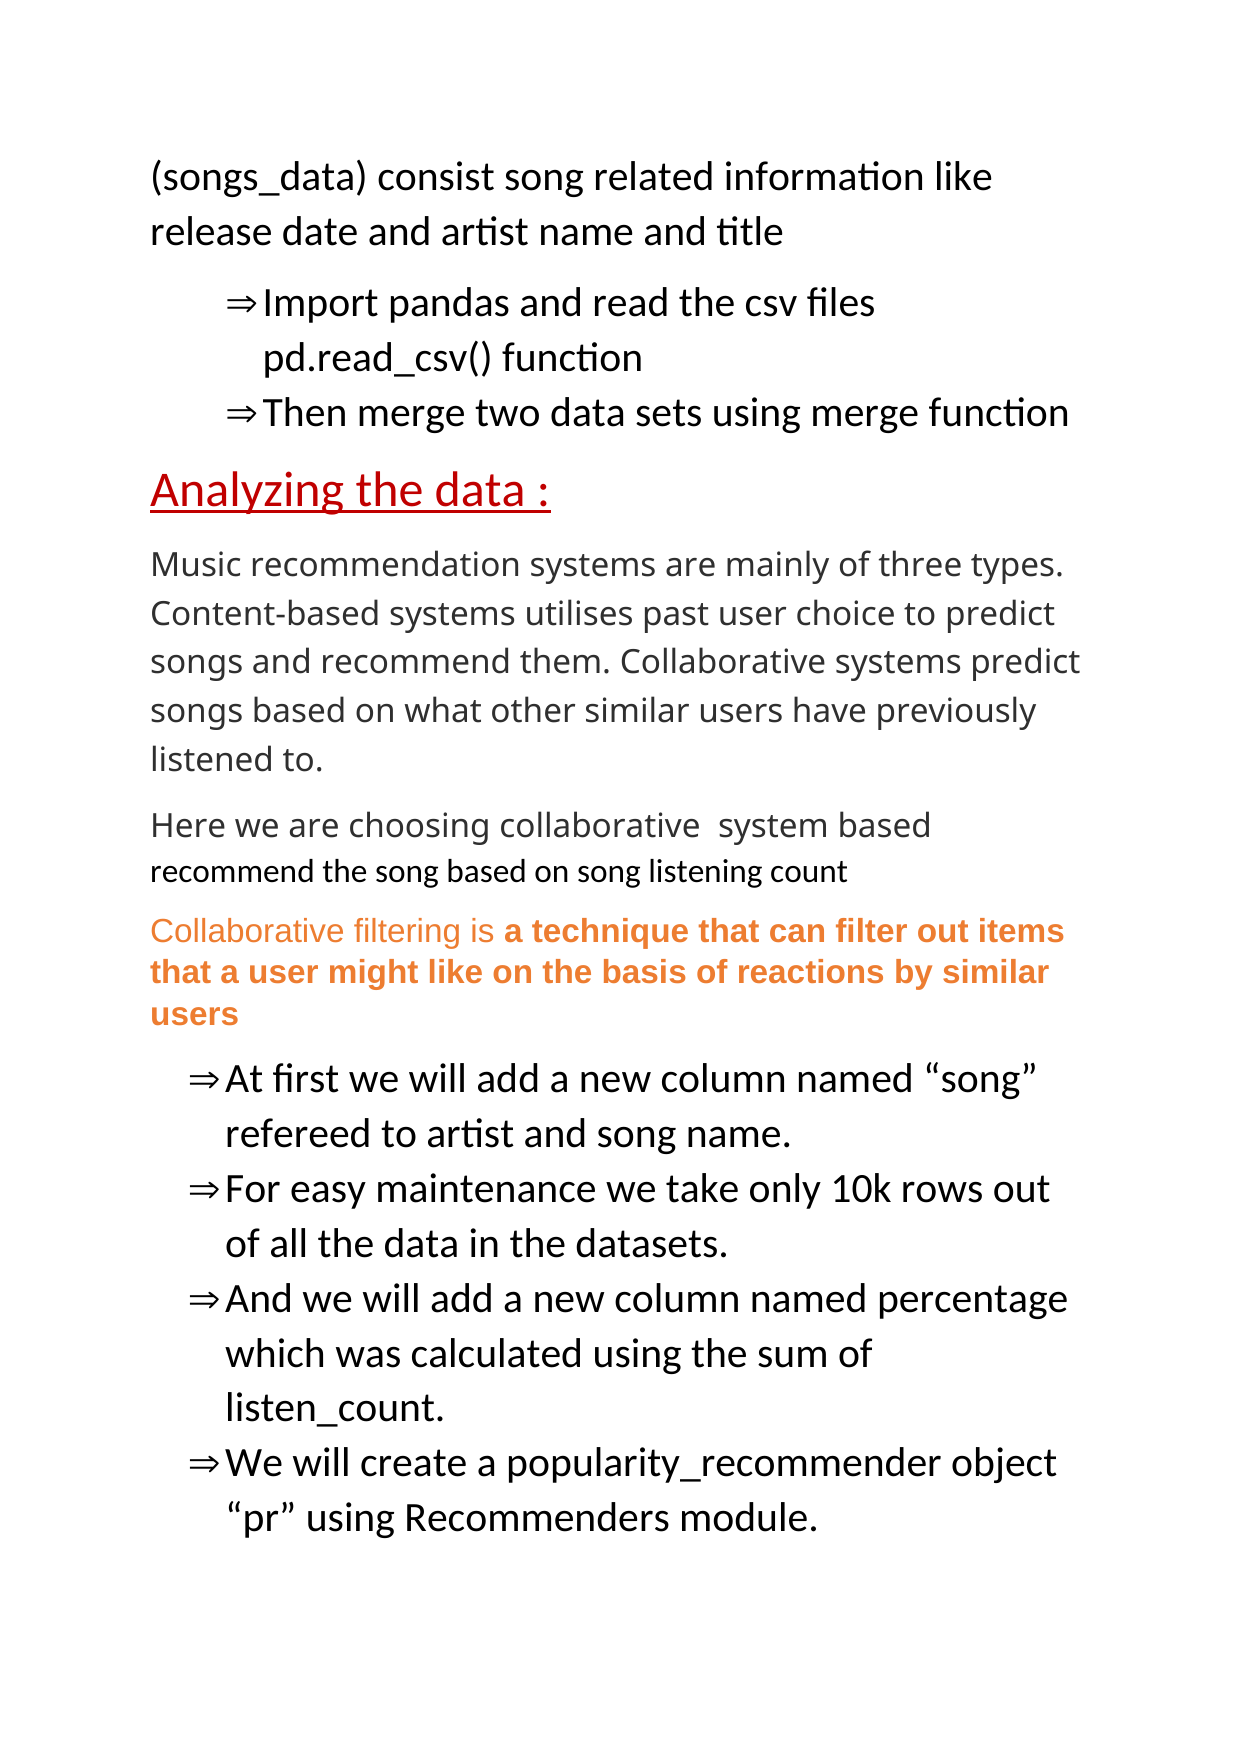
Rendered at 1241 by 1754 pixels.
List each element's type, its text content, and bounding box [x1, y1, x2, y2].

text Music recommendation systems are mainly of three types. Content-based systems utilises past user choice to predict songs and recommend them. Collaborative systems predict songs based on what other similar users have previously listened to. [150, 540, 1090, 782]
list And we will add a new column named percentage which was calculated using the sum of listen_count. [187, 1272, 1090, 1432]
text Analyzing the data : [150, 458, 1090, 519]
list We will create a popularity_recommender object “pr” using Recommenders module. [187, 1436, 1090, 1542]
text Collaborative filtering is a technique that can filter out items that a user might like on the basis of reactions by similar users [150, 911, 1090, 1032]
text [150, 150, 1090, 256]
text Here we are choosing collaborative system based recommend the song based on song listening count [150, 802, 1090, 891]
list Import pandas and read the csv files pd.read_csv() function [225, 276, 1090, 382]
list At first we will add a new column named “song” refereed to artist and song name. [187, 1052, 1090, 1158]
list Then merge two data sets using merge function [225, 386, 1090, 437]
list For easy maintenance we take only 10k rows out of all the data in the datasets. [187, 1162, 1090, 1268]
